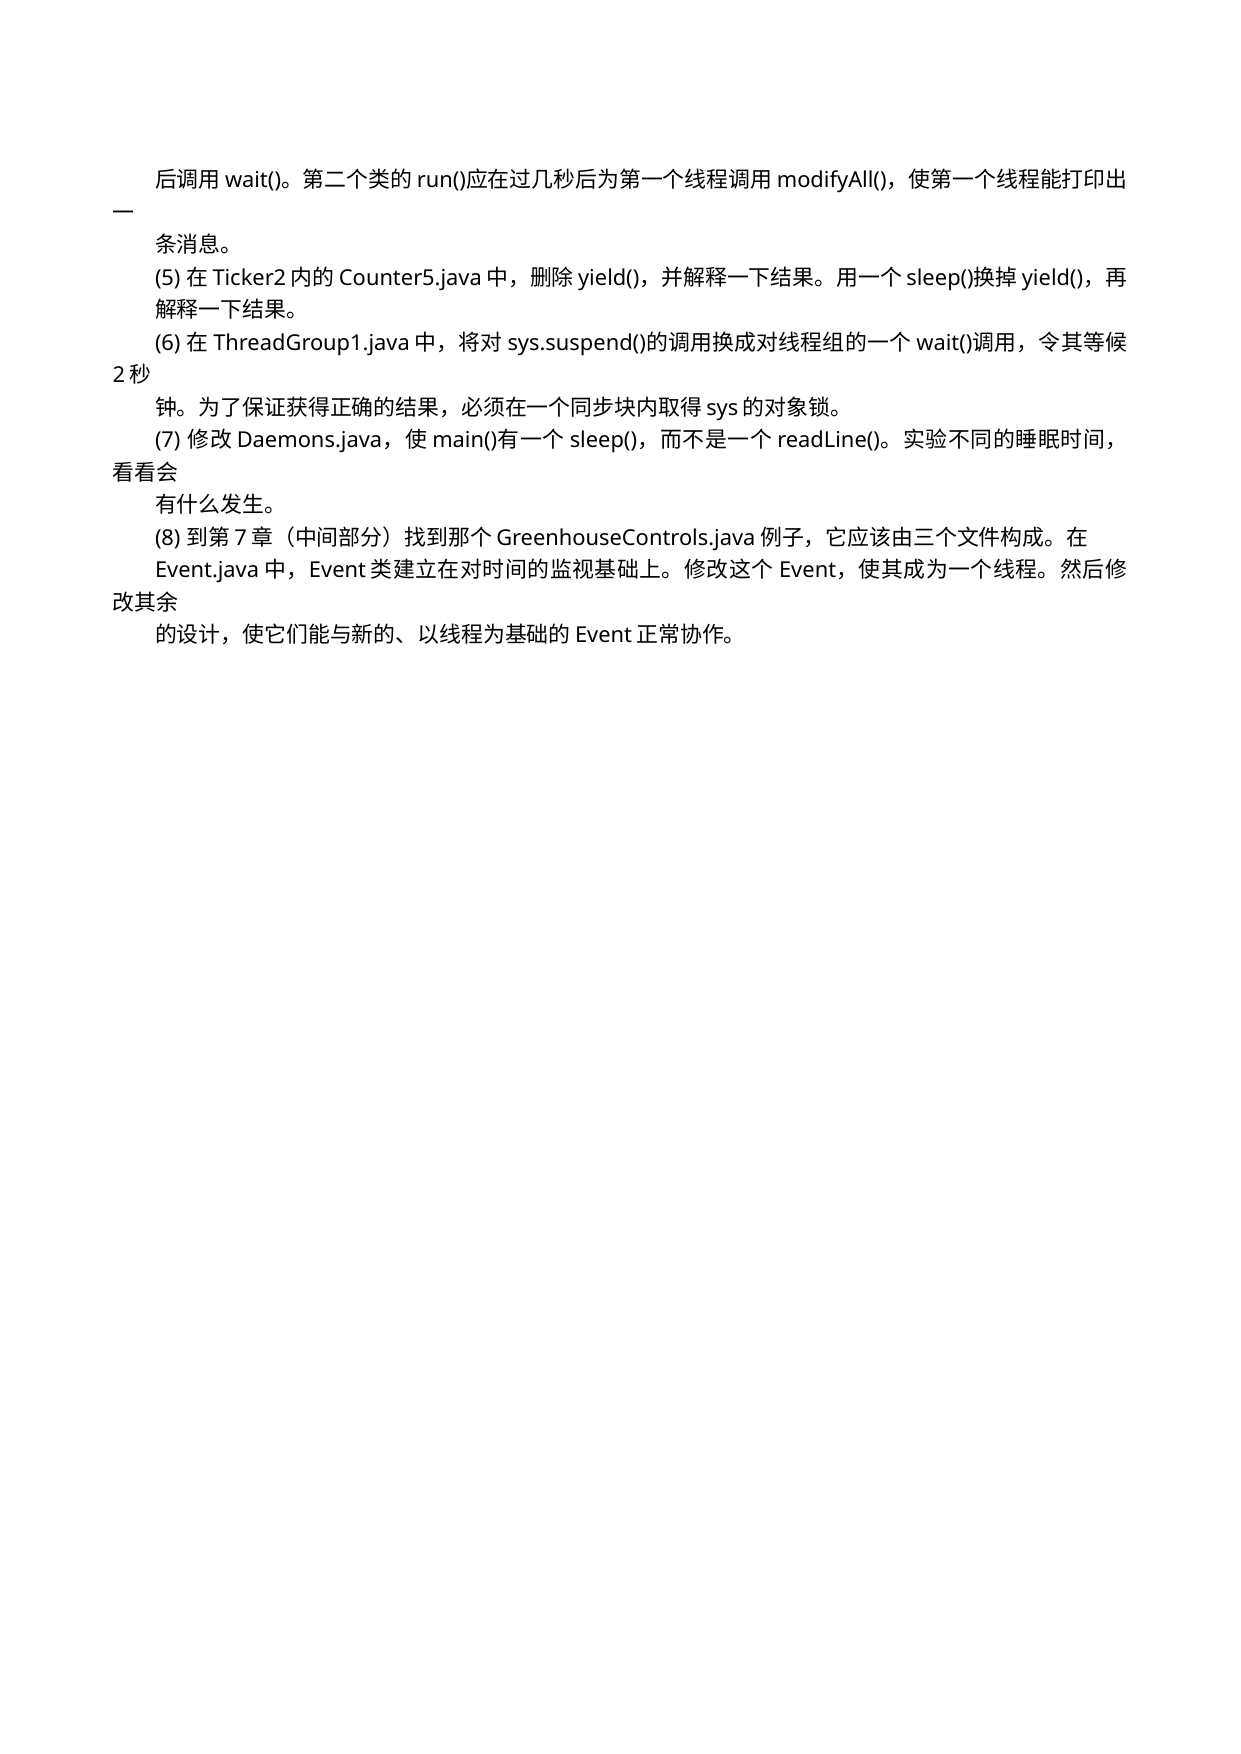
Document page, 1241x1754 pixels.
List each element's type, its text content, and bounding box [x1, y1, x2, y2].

text 有什么发生。 [112, 487, 1128, 519]
text 钟。为了保证获得正确的结果，必须在一个同步块内取得sys的对象锁。 [112, 389, 1128, 422]
text (5) 在Ticker2内的Counter5.java中，删除yield()，并解释一下结果。用一个sleep()换掉yield()，再 [112, 259, 1128, 292]
text 后调用wait()。第二个类的run()应在过几秒后为第一个线程调用modifyAll()，使第一个线程能打印出一 [112, 162, 1128, 227]
text (6) 在ThreadGroup1.java中，将对sys.suspend()的调用换成对线程组的一个wait()调用，令其等候2秒 [112, 324, 1128, 389]
text (8) 到第7章（中间部分）找到那个GreenhouseControls.java例子，它应该由三个文件构成。在 [112, 519, 1128, 552]
text Event.java中，Event类建立在对时间的监视基础上。修改这个Event，使其成为一个线程。然后修改其余 [112, 552, 1128, 617]
text 的设计，使它们能与新的、以线程为基础的Event正常协作。 [112, 617, 1128, 649]
text (7) 修改Daemons.java，使main()有一个sleep()，而不是一个readLine()。实验不同的睡眠时间，看看会 [112, 422, 1128, 487]
text 解释一下结果。 [112, 292, 1128, 324]
text 条消息。 [112, 227, 1128, 259]
